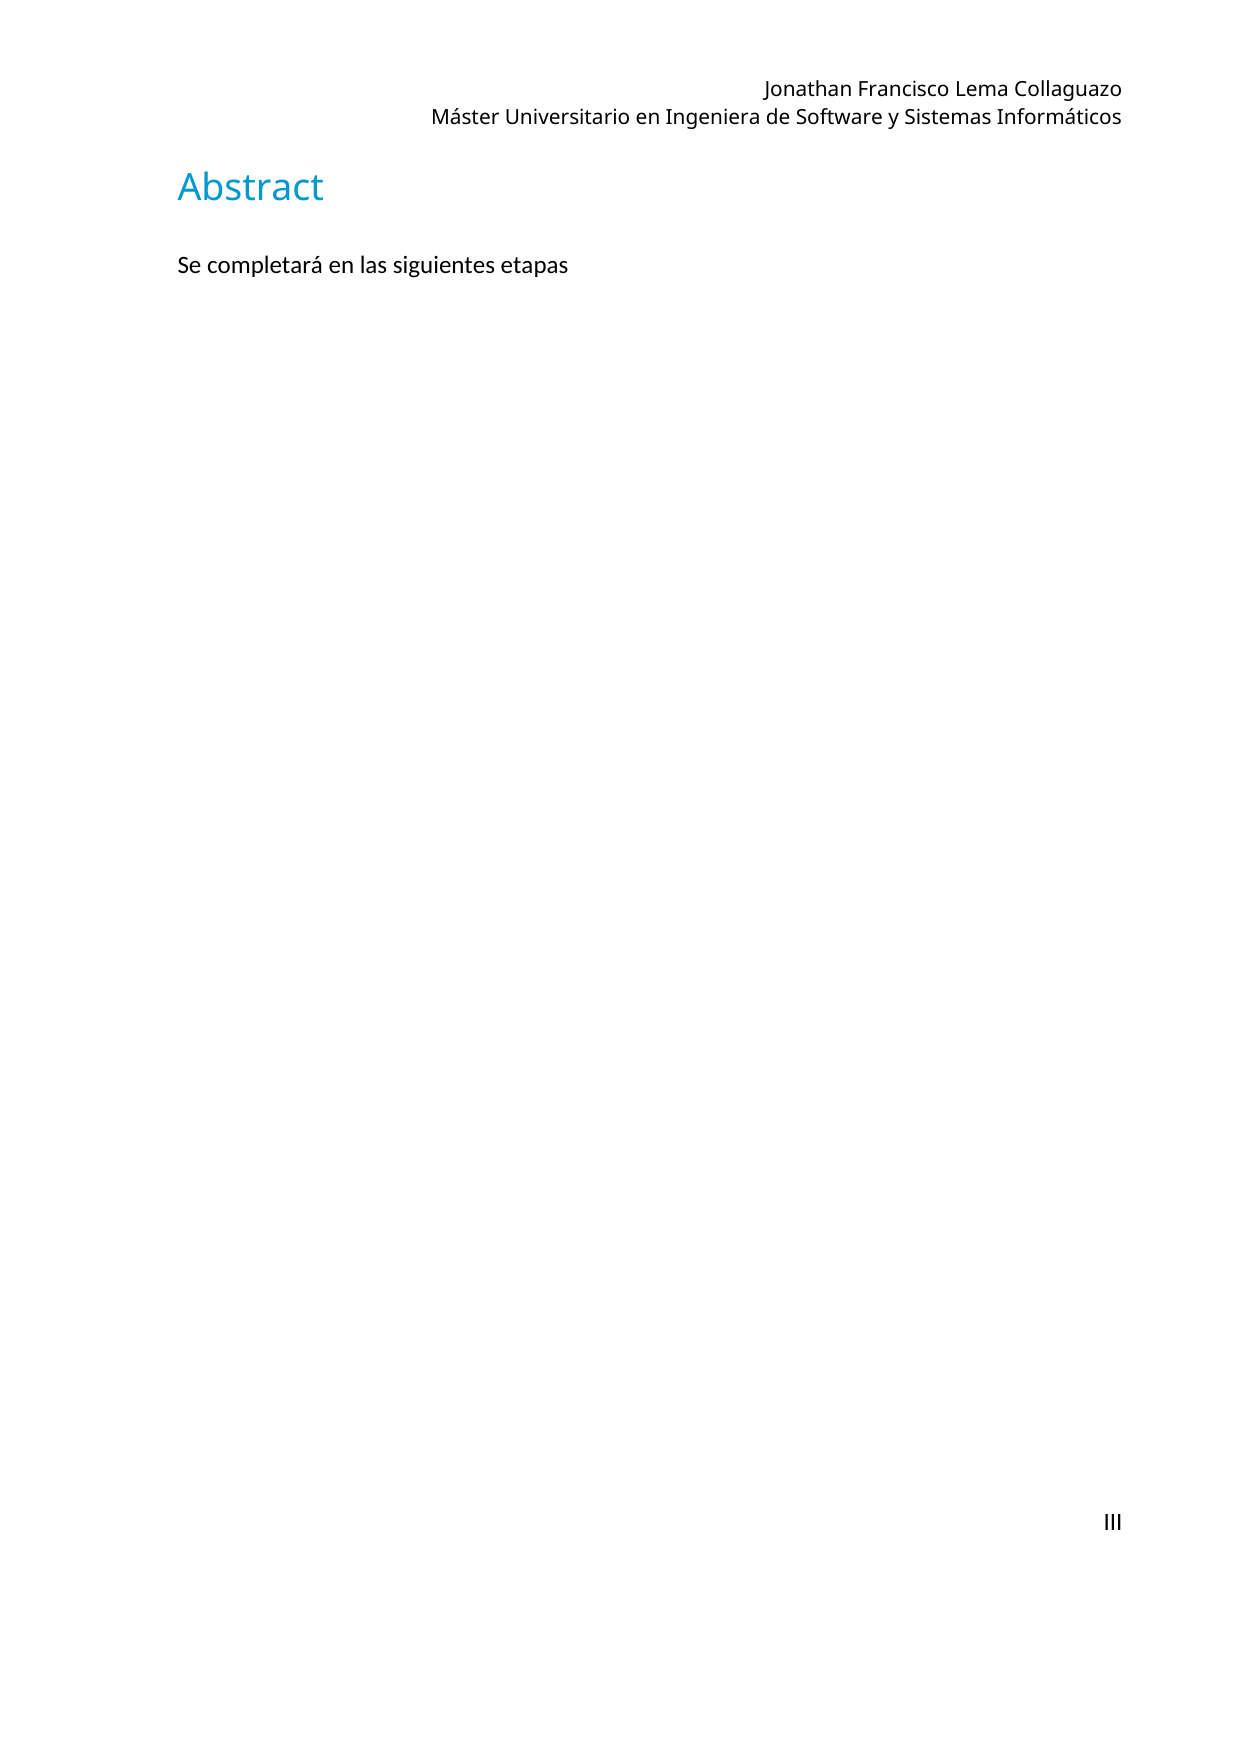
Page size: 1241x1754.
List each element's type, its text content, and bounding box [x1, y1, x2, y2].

text Se completará en las siguientes etapas [177, 249, 1122, 280]
text Abstract [177, 160, 1122, 211]
